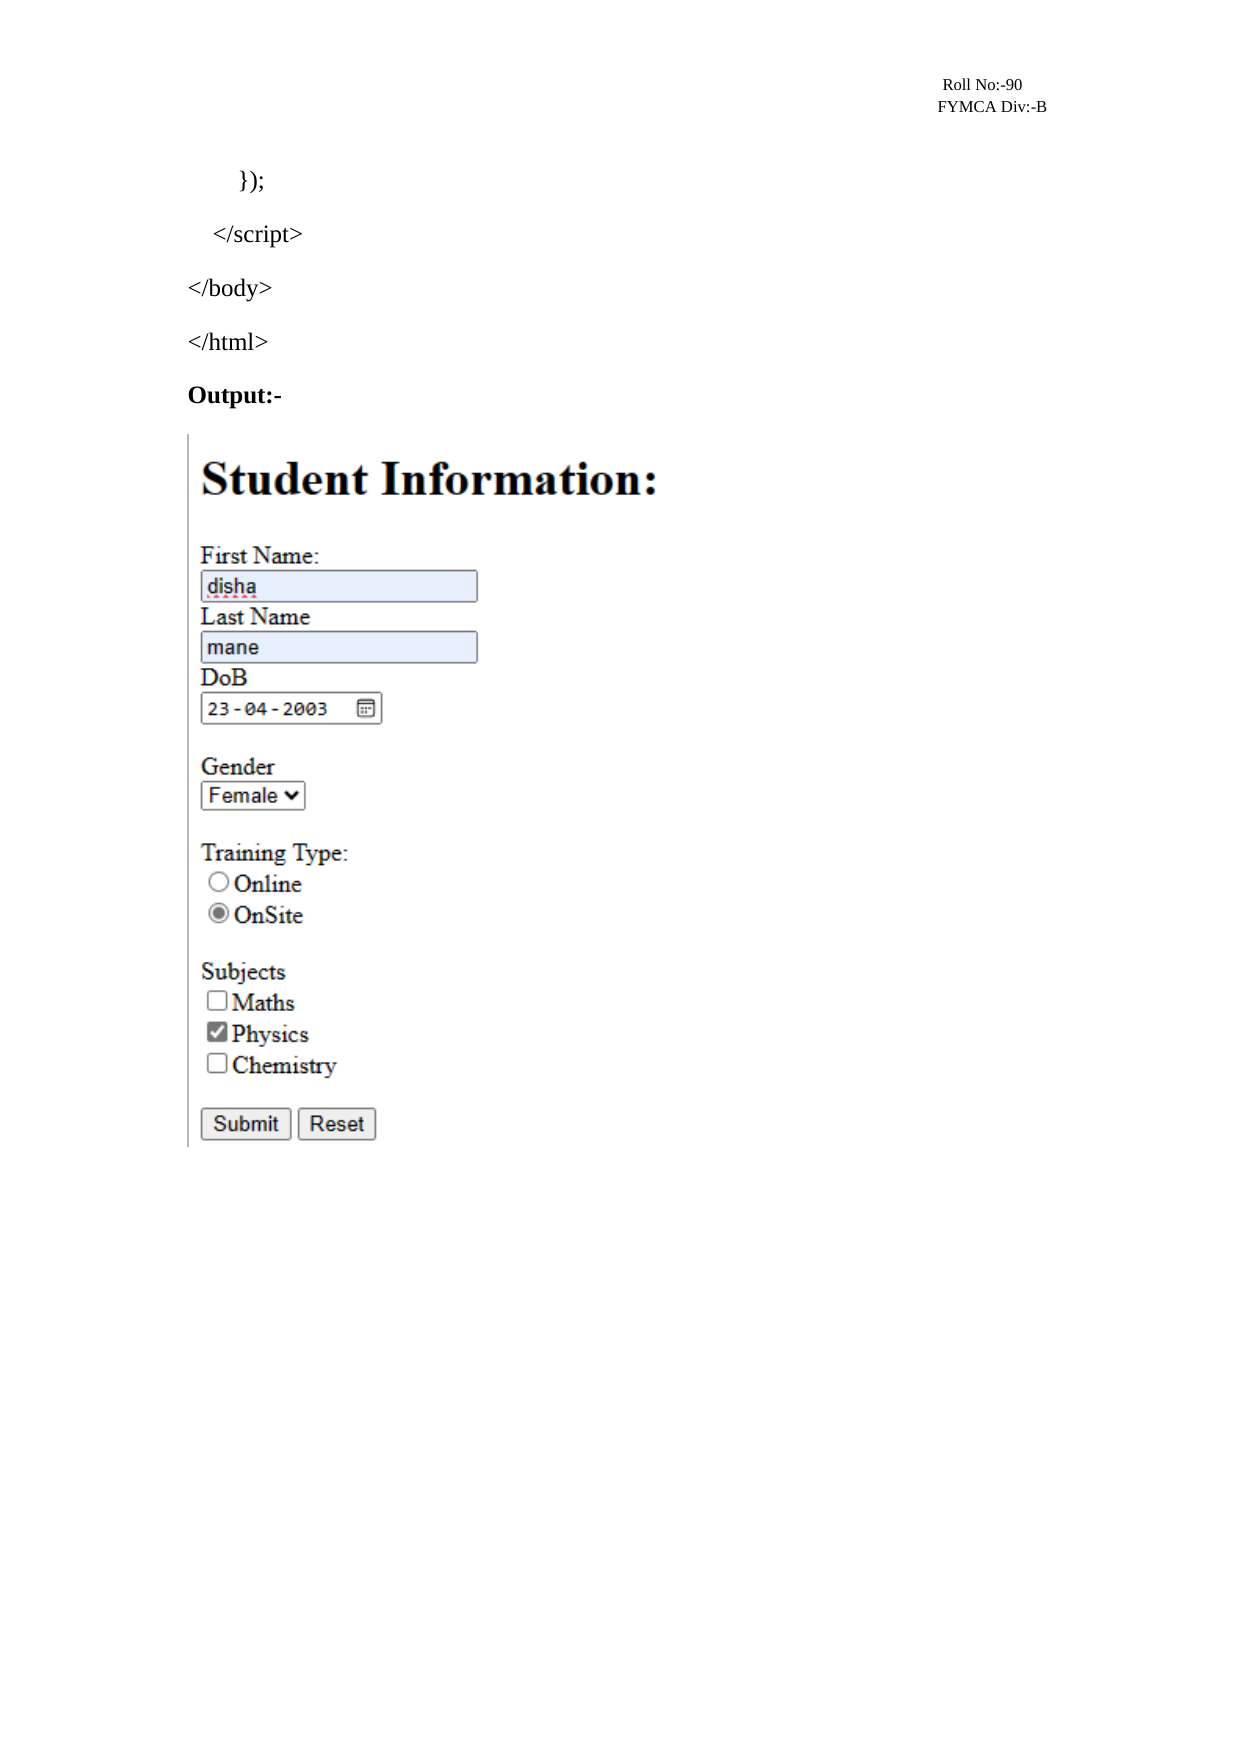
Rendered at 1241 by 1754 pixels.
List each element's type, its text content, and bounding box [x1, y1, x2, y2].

text </script> [187, 219, 1053, 248]
text Output:- [187, 381, 1053, 409]
text </body> [187, 273, 1053, 302]
text </html> [187, 327, 1053, 356]
picture [187, 434, 677, 1147]
text }); [187, 165, 1053, 194]
